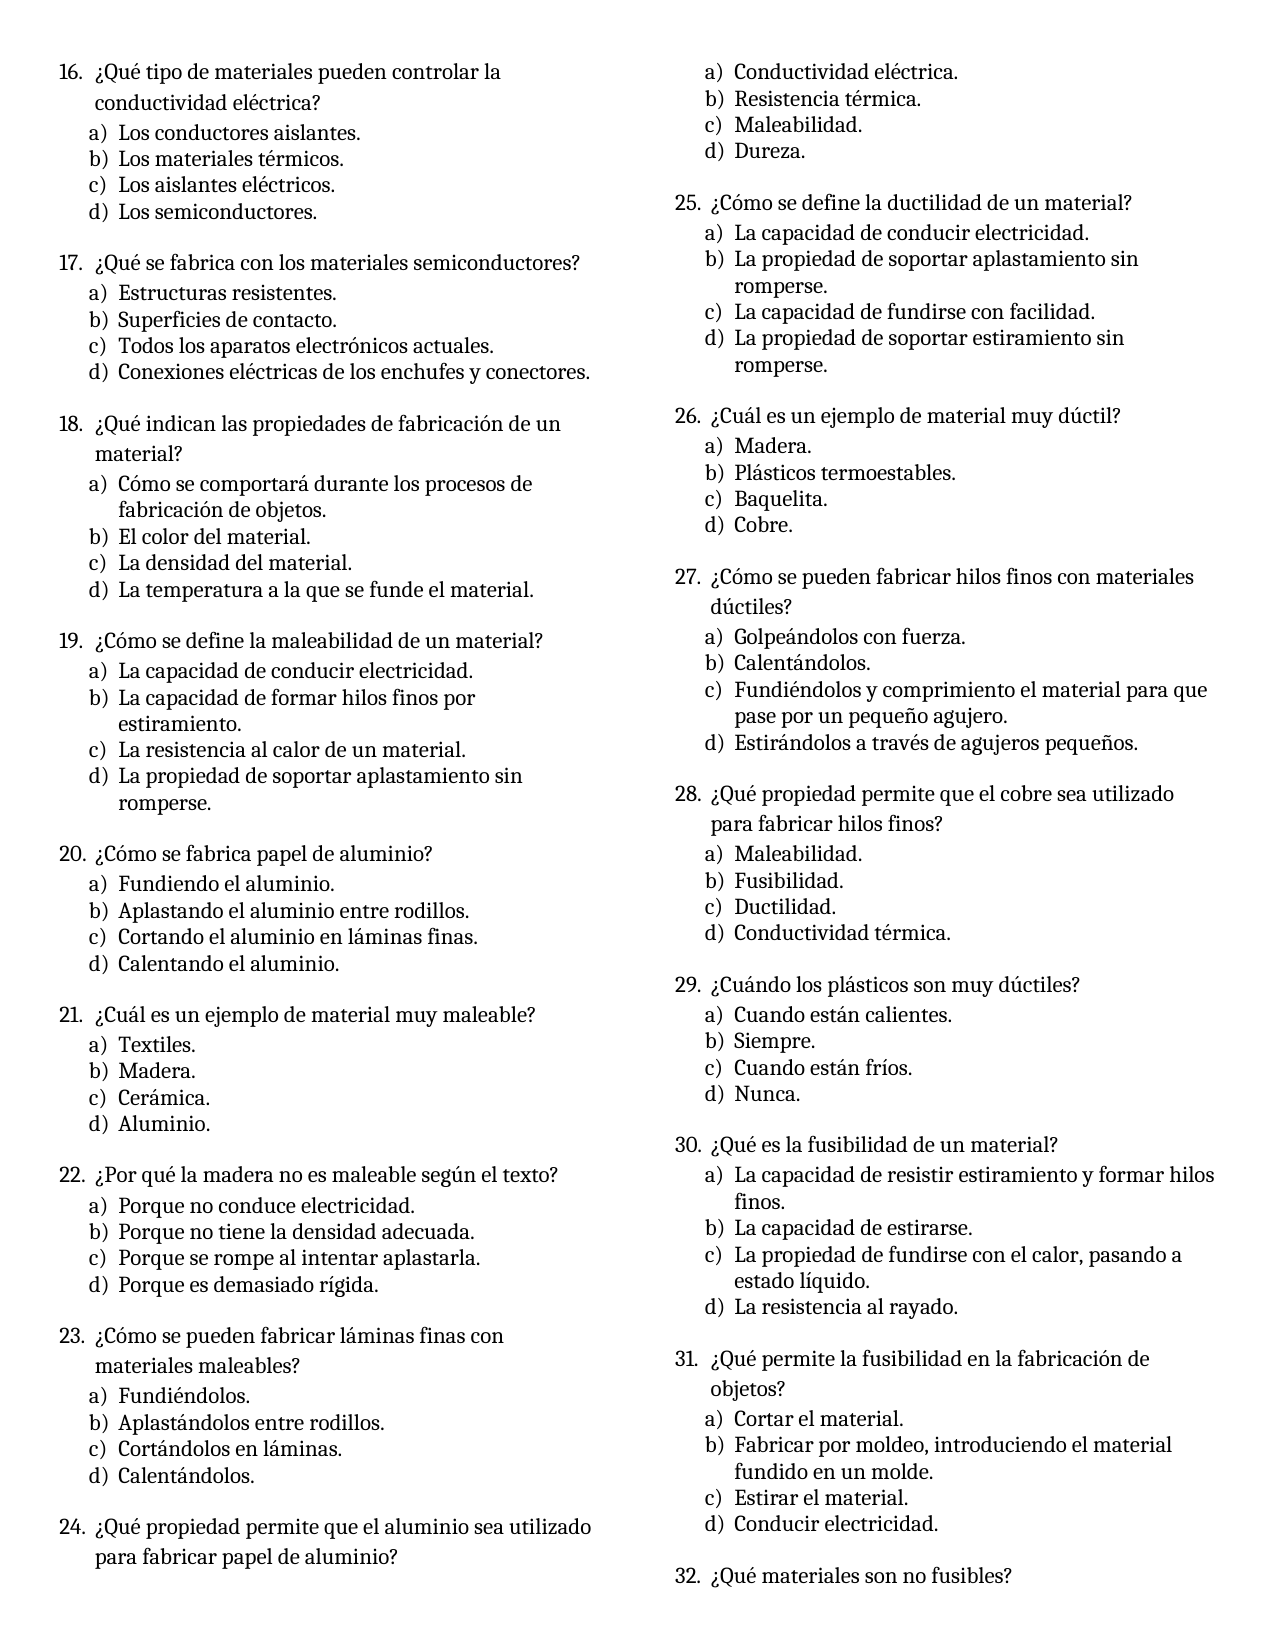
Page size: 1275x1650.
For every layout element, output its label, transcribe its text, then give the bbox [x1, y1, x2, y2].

text c) Cerámica. [89, 1084, 600, 1111]
list ¿Por qué la madera no es maleable según el texto? [59, 1162, 600, 1189]
list ¿Cuál es un ejemplo de material muy dúctil? [675, 403, 1216, 429]
text a) Textiles. [89, 1032, 600, 1058]
text b) Resistencia térmica. [704, 85, 1216, 112]
text b) Plásticos termoestables. [704, 459, 1216, 486]
text a) Cortar el material. [704, 1406, 1216, 1432]
text c) Ductilidad. [704, 894, 1216, 920]
list ¿Qué es la fusibilidad de un material? [675, 1132, 1216, 1158]
text b) Superficies de contacto. [89, 306, 600, 333]
text a) Porque no conduce electricidad. [89, 1192, 600, 1219]
list ¿Cuándo los plásticos son muy dúctiles? [675, 971, 1216, 998]
text d) Calentando el aluminio. [89, 950, 600, 977]
text d) Porque es demasiado rígida. [89, 1272, 600, 1298]
text a) La capacidad de resistir estiramiento y formar hilos finos. [704, 1162, 1216, 1215]
list ¿Qué tipo de materiales pueden controlar la conductividad eléctrica? [59, 59, 600, 116]
text a) Cuando están calientes. [704, 1002, 1216, 1028]
text c) La densidad del material. [89, 550, 600, 576]
text b) Los materiales térmicos. [89, 146, 600, 172]
text c) La capacidad de fundirse con facilidad. [704, 299, 1216, 325]
text d) Cobre. [704, 512, 1216, 538]
text a) Fundiéndolos. [89, 1383, 600, 1410]
list ¿Cómo se define la maleabilidad de un material? [59, 628, 600, 654]
text a) La capacidad de conducir electricidad. [704, 220, 1216, 246]
text b) Siempre. [704, 1028, 1216, 1054]
text a) Estructuras resistentes. [89, 280, 600, 306]
text b) Aplastándolos entre rodillos. [89, 1410, 600, 1436]
text c) Porque se rompe al intentar aplastarla. [89, 1245, 600, 1272]
text d) Calentándolos. [89, 1462, 600, 1489]
list ¿Cómo se define la ductilidad de un material? [675, 189, 1216, 216]
list ¿Qué permite la fusibilidad en la fabricación de objetos? [675, 1345, 1216, 1402]
text d) La resistencia al rayado. [704, 1294, 1216, 1320]
list ¿Qué indican las propiedades de fabricación de un material? [59, 411, 600, 467]
text a) Cómo se comportará durante los procesos de fabricación de objetos. [89, 471, 600, 524]
text c) Todos los aparatos electrónicos actuales. [89, 333, 600, 359]
text b) El color del material. [89, 524, 600, 550]
text b) La capacidad de estirarse. [704, 1215, 1216, 1241]
text c) Baquelita. [704, 486, 1216, 512]
text a) Los conductores aislantes. [89, 119, 600, 146]
text d) La temperatura a la que se funde el material. [89, 576, 600, 603]
text c) La propiedad de fundirse con el calor, pasando a estado líquido. [704, 1241, 1216, 1294]
text d) Los semiconductores. [89, 198, 600, 225]
text d) Aluminio. [89, 1111, 600, 1137]
text d) Nunca. [704, 1081, 1216, 1107]
text b) Madera. [89, 1058, 600, 1084]
list ¿Cómo se pueden fabricar láminas finas con materiales maleables? [59, 1323, 600, 1379]
text d) Dureza. [704, 138, 1216, 164]
text b) Fabricar por moldeo, introduciendo el material fundido en un molde. [704, 1432, 1216, 1485]
text c) Cortándolos en láminas. [89, 1436, 600, 1462]
text c) Cortando el aluminio en láminas finas. [89, 924, 600, 950]
text a) Madera. [704, 433, 1216, 459]
text d) Conexiones eléctricas de los enchufes y conectores. [89, 359, 600, 386]
text c) Cuando están fríos. [704, 1054, 1216, 1081]
text a) Maleabilidad. [704, 841, 1216, 867]
text b) Aplastando el aluminio entre rodillos. [89, 898, 600, 924]
text d) Conductividad térmica. [704, 920, 1216, 946]
text d) La propiedad de soportar aplastamiento sin romperse. [89, 763, 600, 816]
text c) Los aislantes eléctricos. [89, 172, 600, 198]
text b) La propiedad de soportar aplastamiento sin romperse. [704, 246, 1216, 299]
text a) La capacidad de conducir electricidad. [89, 658, 600, 684]
list ¿Qué propiedad permite que el cobre sea utilizado para fabricar hilos finos? [675, 781, 1216, 837]
text b) Fusibilidad. [704, 867, 1216, 894]
text b) La capacidad de formar hilos finos por estiramiento. [89, 684, 600, 737]
text a) Golpeándolos con fuerza. [704, 624, 1216, 650]
list ¿Cómo se pueden fabricar hilos finos con materiales dúctiles? [675, 563, 1216, 620]
text d) La propiedad de soportar estiramiento sin romperse. [704, 325, 1216, 378]
text c) Estirar el material. [704, 1485, 1216, 1511]
list ¿Cuál es un ejemplo de material muy maleable? [59, 1002, 600, 1028]
list ¿Cómo se fabrica papel de aluminio? [59, 841, 600, 867]
text c) Maleabilidad. [704, 112, 1216, 138]
list ¿Qué materiales son no fusibles? [675, 1563, 1216, 1589]
text a) Fundiendo el aluminio. [89, 871, 600, 898]
text c) Fundiéndolos y comprimiento el material para que pase por un pequeño agujero. [704, 677, 1216, 729]
list ¿Qué propiedad permite que el aluminio sea utilizado para fabricar papel de aluminio? [59, 1514, 600, 1570]
text d) Conducir electricidad. [704, 1511, 1216, 1538]
text b) Porque no tiene la densidad adecuada. [89, 1219, 600, 1245]
list ¿Qué se fabrica con los materiales semiconductores? [59, 250, 600, 276]
text c) La resistencia al calor de un material. [89, 737, 600, 763]
text d) Estirándolos a través de agujeros pequeños. [704, 729, 1216, 756]
text b) Calentándolos. [704, 650, 1216, 677]
text a) Conductividad eléctrica. [704, 59, 1216, 85]
